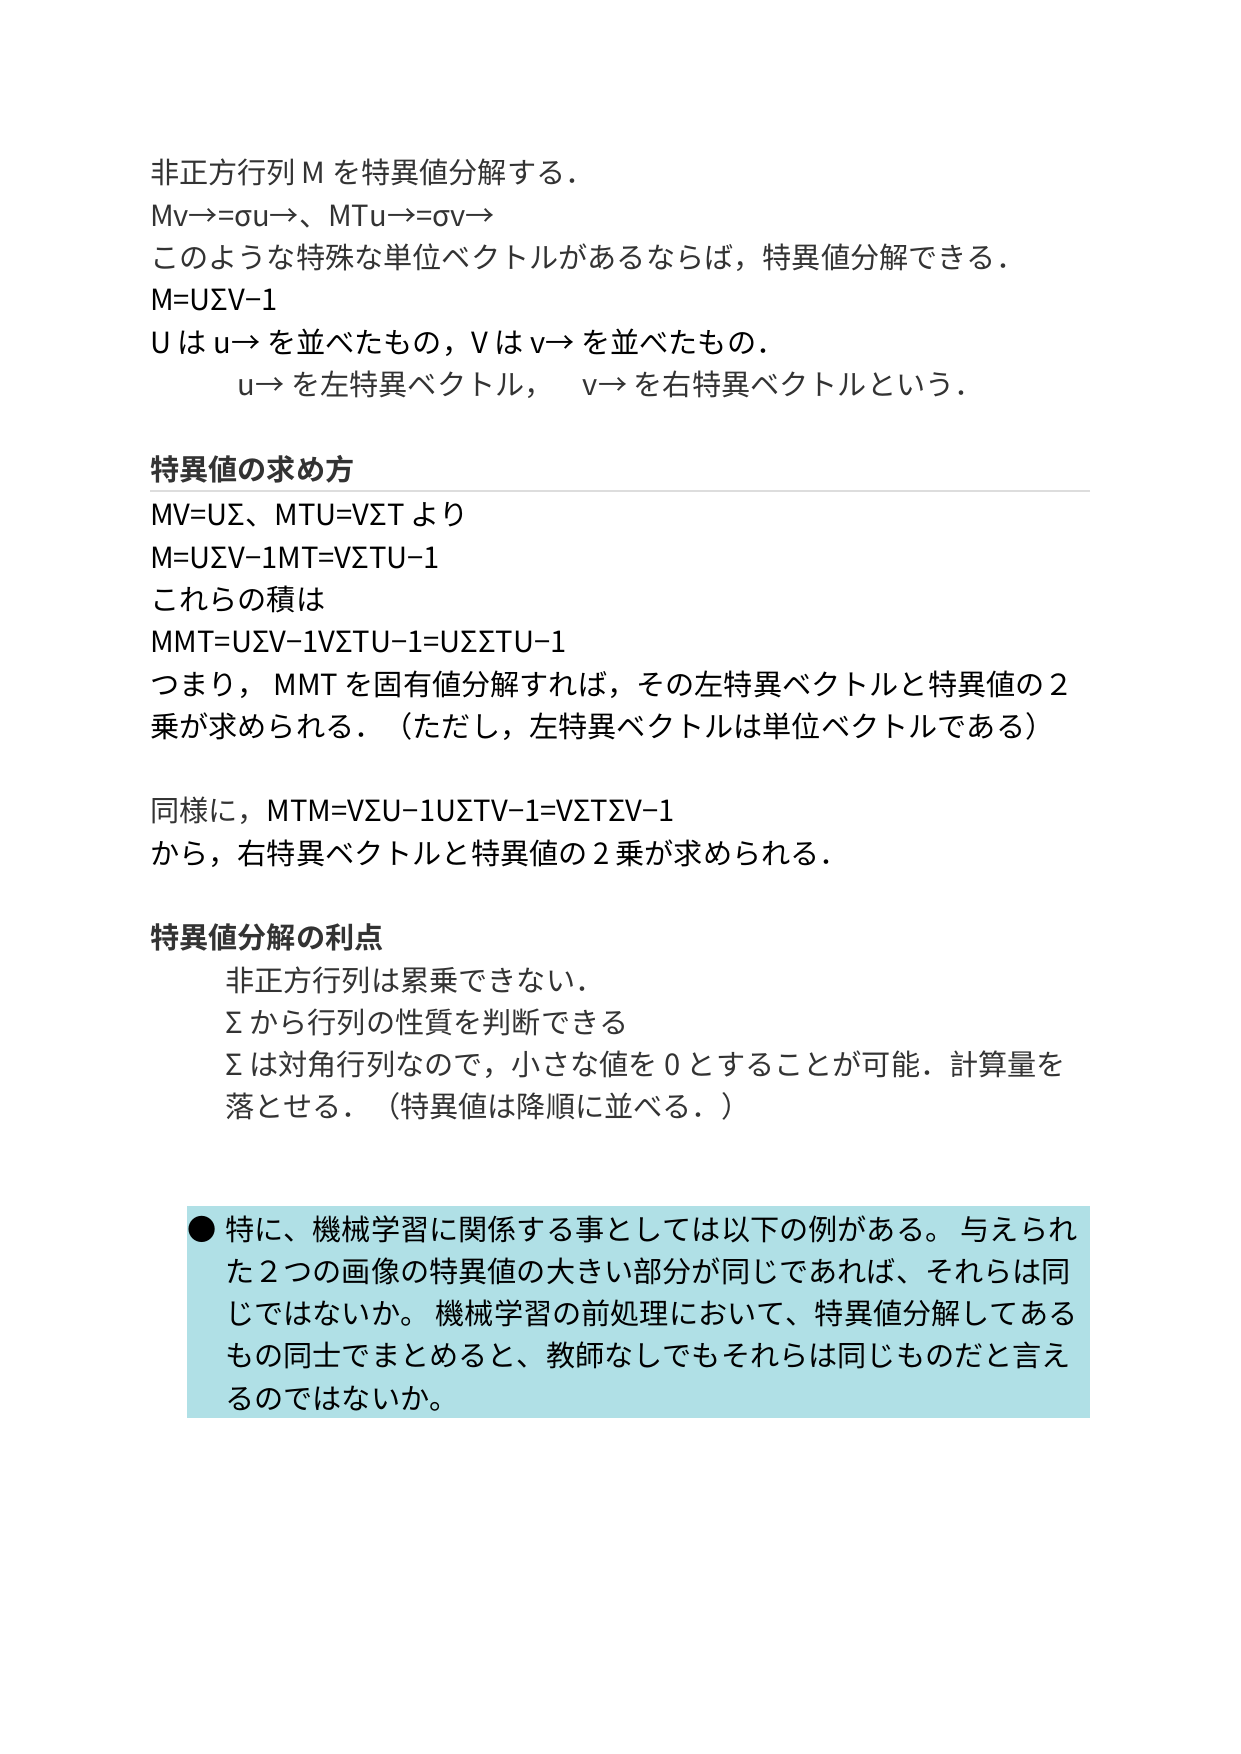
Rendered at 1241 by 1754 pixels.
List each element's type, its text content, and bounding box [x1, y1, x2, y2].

text M=UΣV−1MT=VΣTU−1 [150, 534, 1090, 577]
text Mv→=σu→、MTu→=σv→ [150, 192, 1090, 234]
subtitle 特異値の求め方 [150, 446, 1090, 490]
text 同様に，MTM=VΣU−1UΣTV−1=VΣTΣV−1 [150, 788, 1090, 830]
text MV=UΣ、MTU=VΣTより [150, 492, 1090, 534]
text Σ は対角行列なので，小さな値を 0 とすることが可能．計算量を落とせる．（特異値は降順に並べる．） [225, 1042, 1090, 1126]
text U は u→ を並べたもの，V は v→ を並べたもの． [150, 319, 1090, 361]
text から，右特異ベクトルと特異値の2乗が求められる． [150, 830, 1090, 873]
text Σ から行列の性質を判断できる [225, 999, 1090, 1042]
text このような特殊な単位ベクトルがあるならば，特異値分解できる． [150, 234, 1090, 277]
text MMT=UΣV−1VΣTU−1=UΣΣTU−1 [150, 619, 1090, 661]
text 非正方行列は累乗できない． [225, 957, 1090, 999]
text これらの積は [150, 577, 1090, 619]
text M=UΣV−1 [150, 277, 1090, 319]
text つまり， MMT を固有値分解すれば，その左特異ベクトルと特異値の２乗が求められる．（ただし，左特異ベクトルは単位ベクトルである） [150, 661, 1090, 746]
subtitle 特異値分解の利点 [150, 915, 1090, 957]
text u→ を左特異ベクトル， v→ を右特異ベクトルという． [150, 361, 1090, 404]
text 非正方行列M を特異値分解する． [150, 150, 1090, 192]
list 特に、機械学習に関係する事としては以下の例がある。 与えられた２つの画像の特異値の大きい部分が同じであれば、それらは同じではないか。 機械学習の前処理において、特異値分解してあるもの同士でまとめると、教師なしでもそれらは同じものだと言えるのではないか。 [187, 1206, 1090, 1418]
